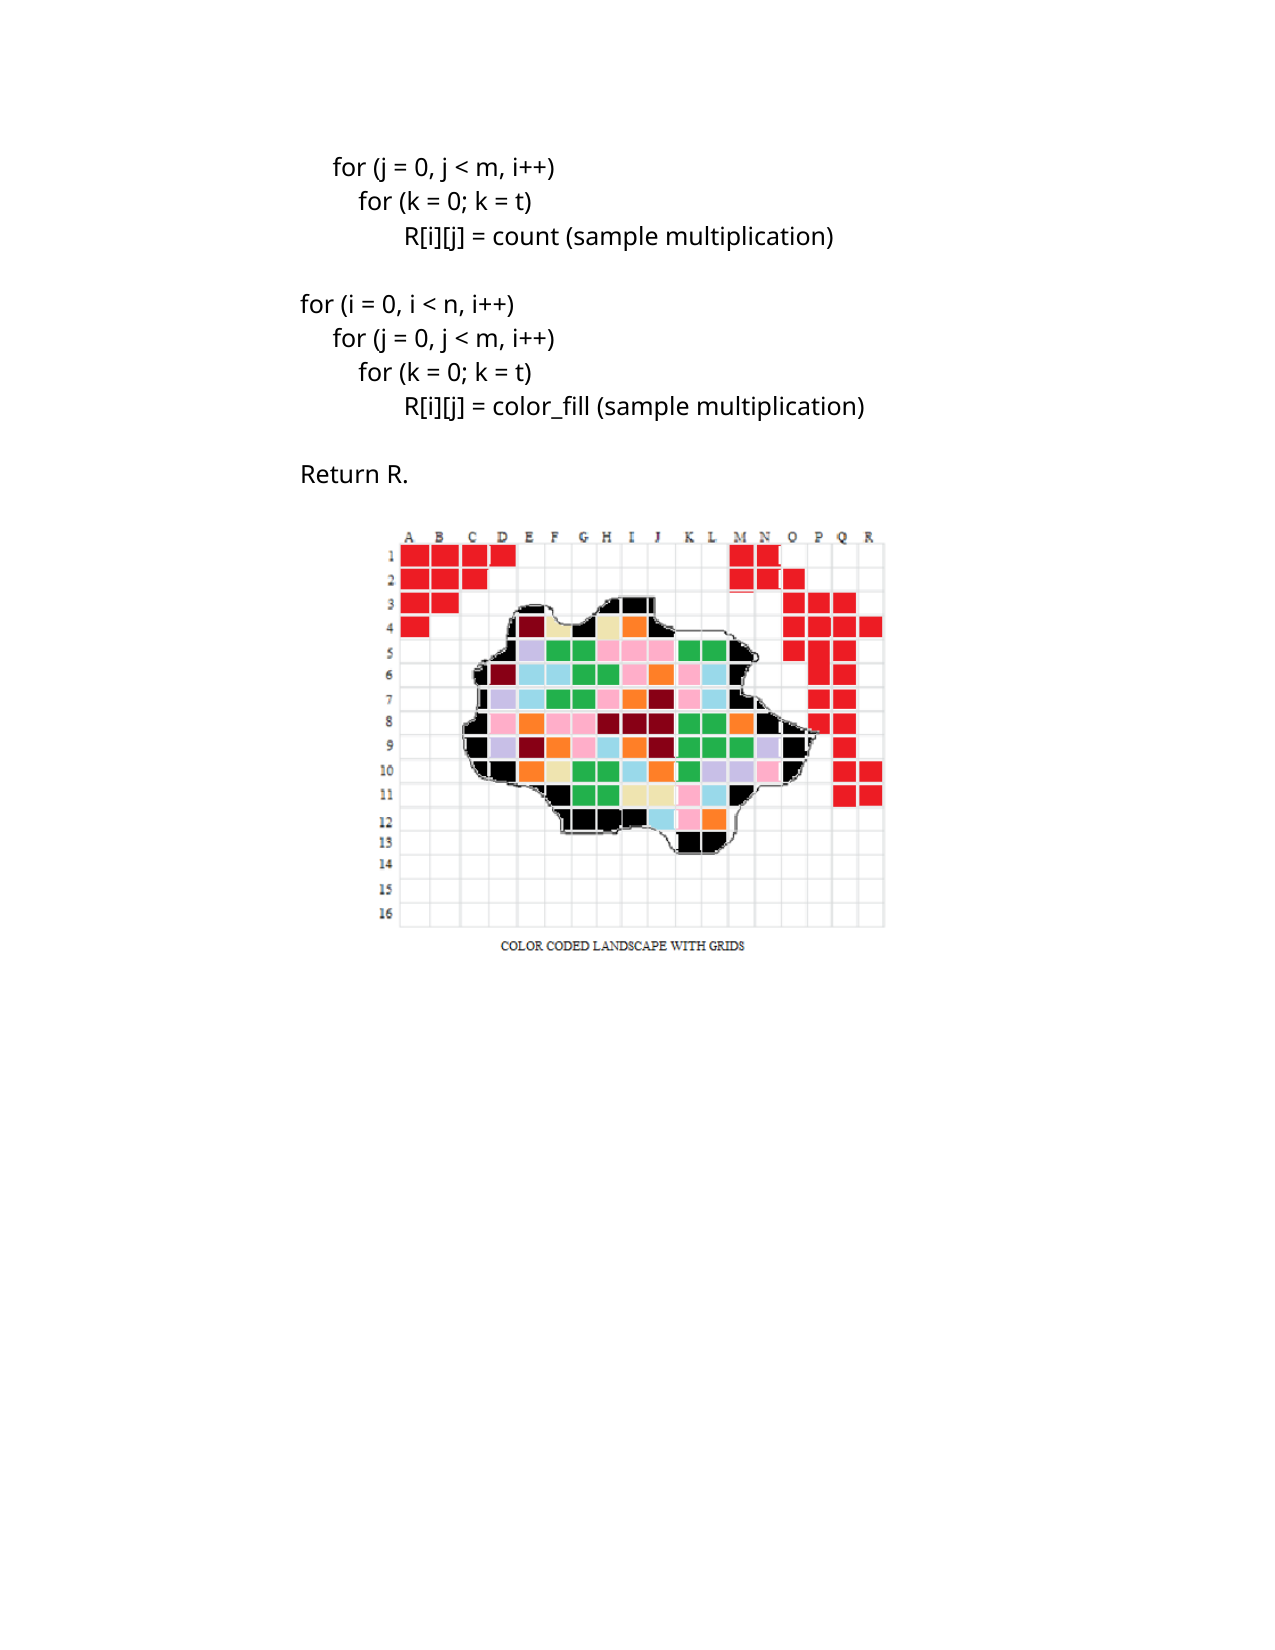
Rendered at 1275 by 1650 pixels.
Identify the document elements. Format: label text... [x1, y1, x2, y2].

text for (k = 0; k = t) [300, 354, 1125, 388]
text for (j = 0, j < m, i++) [300, 320, 1125, 354]
text Return R. [300, 457, 1125, 491]
text for (j = 0, j < m, i++) [300, 150, 1125, 184]
text R[i][j] = color_fill (sample multiplication) [300, 388, 1125, 422]
text R[i][j] = count (sample multiplication) [300, 218, 1125, 252]
text for (i = 0, i < n, i++) [300, 286, 1125, 320]
picture [378, 521, 897, 963]
text for (k = 0; k = t) [300, 184, 1125, 218]
